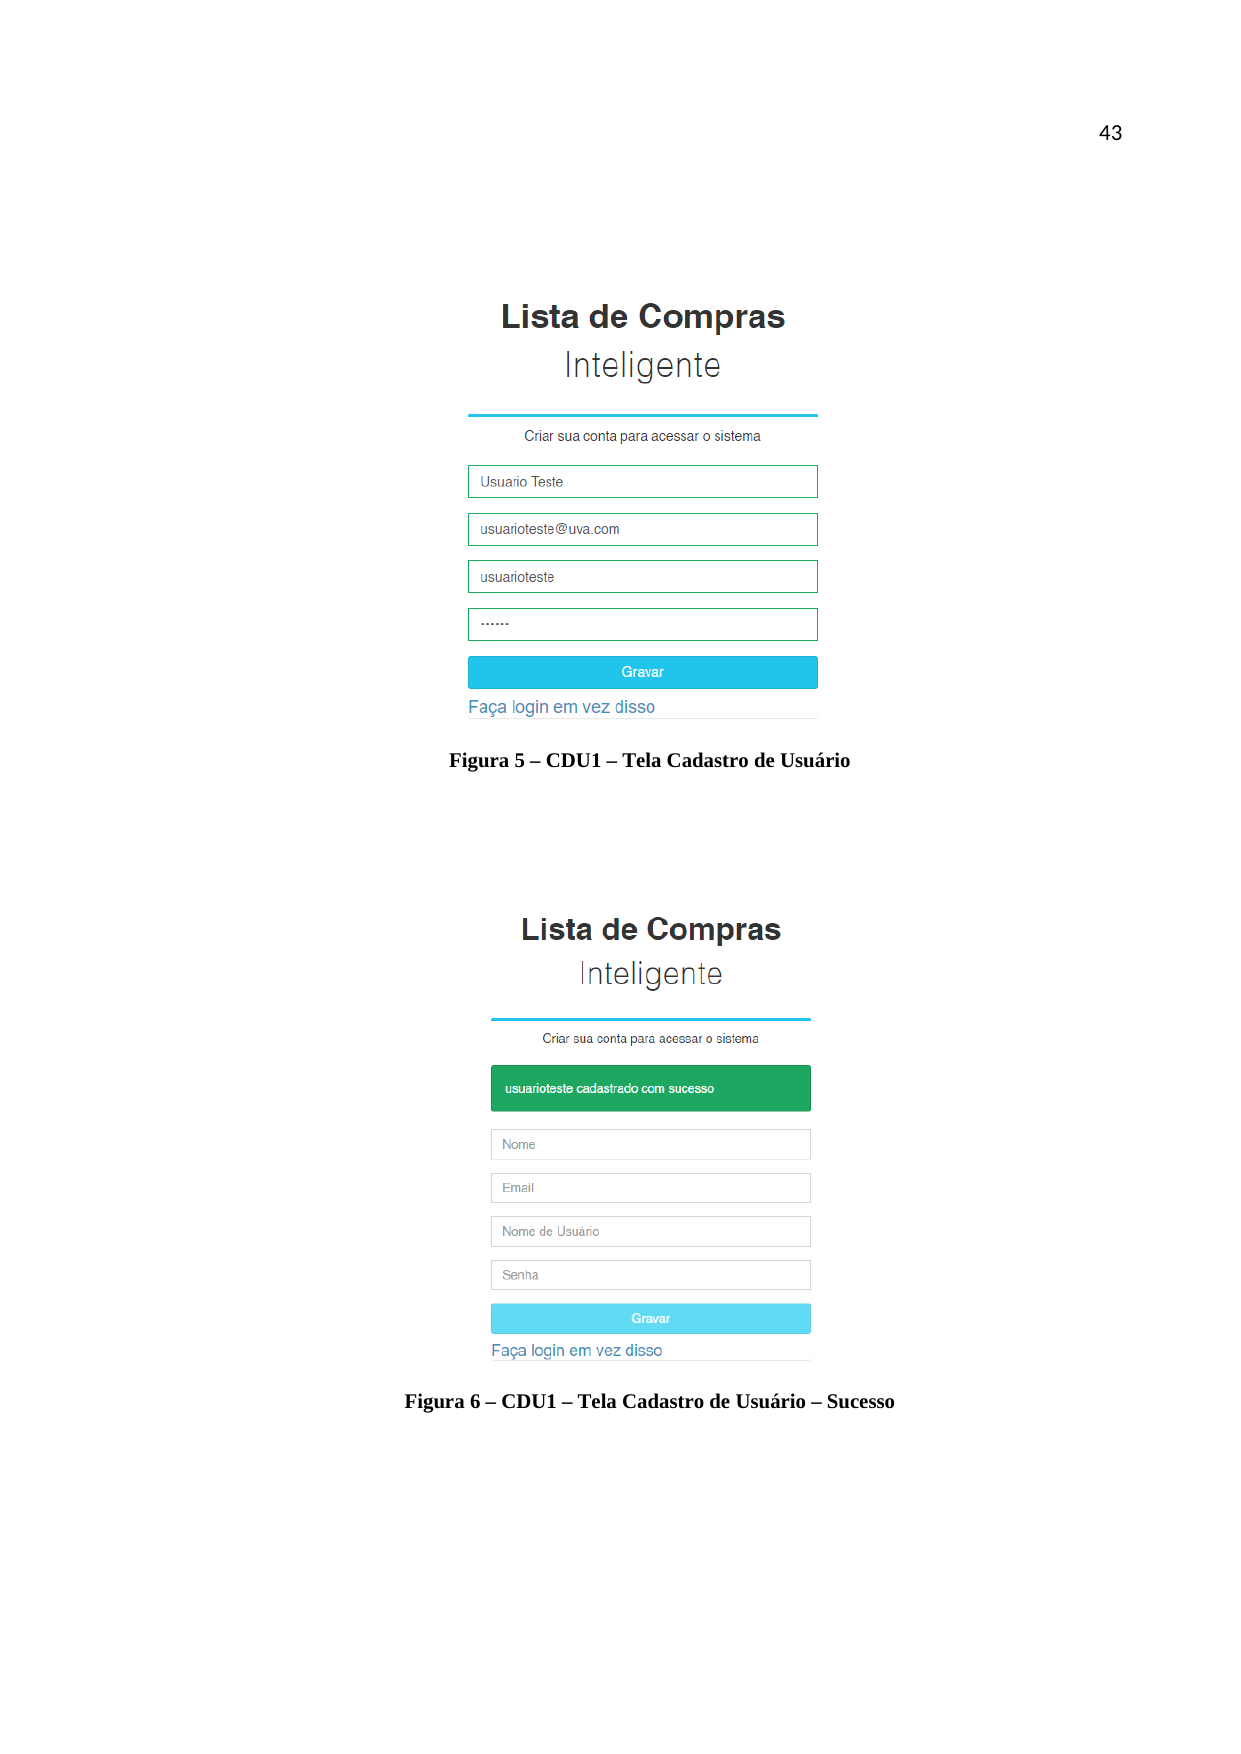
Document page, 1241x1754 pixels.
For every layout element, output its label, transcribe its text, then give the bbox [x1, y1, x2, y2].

text Figura 6 – CDU1 – Tela Cadastro de Usuário – Sucesso [177, 1389, 1122, 1413]
picture [177, 793, 1123, 1368]
text Figura 5 – CDU1 – Tela Cadastro de Usuário [177, 748, 1122, 772]
picture [177, 177, 1123, 728]
